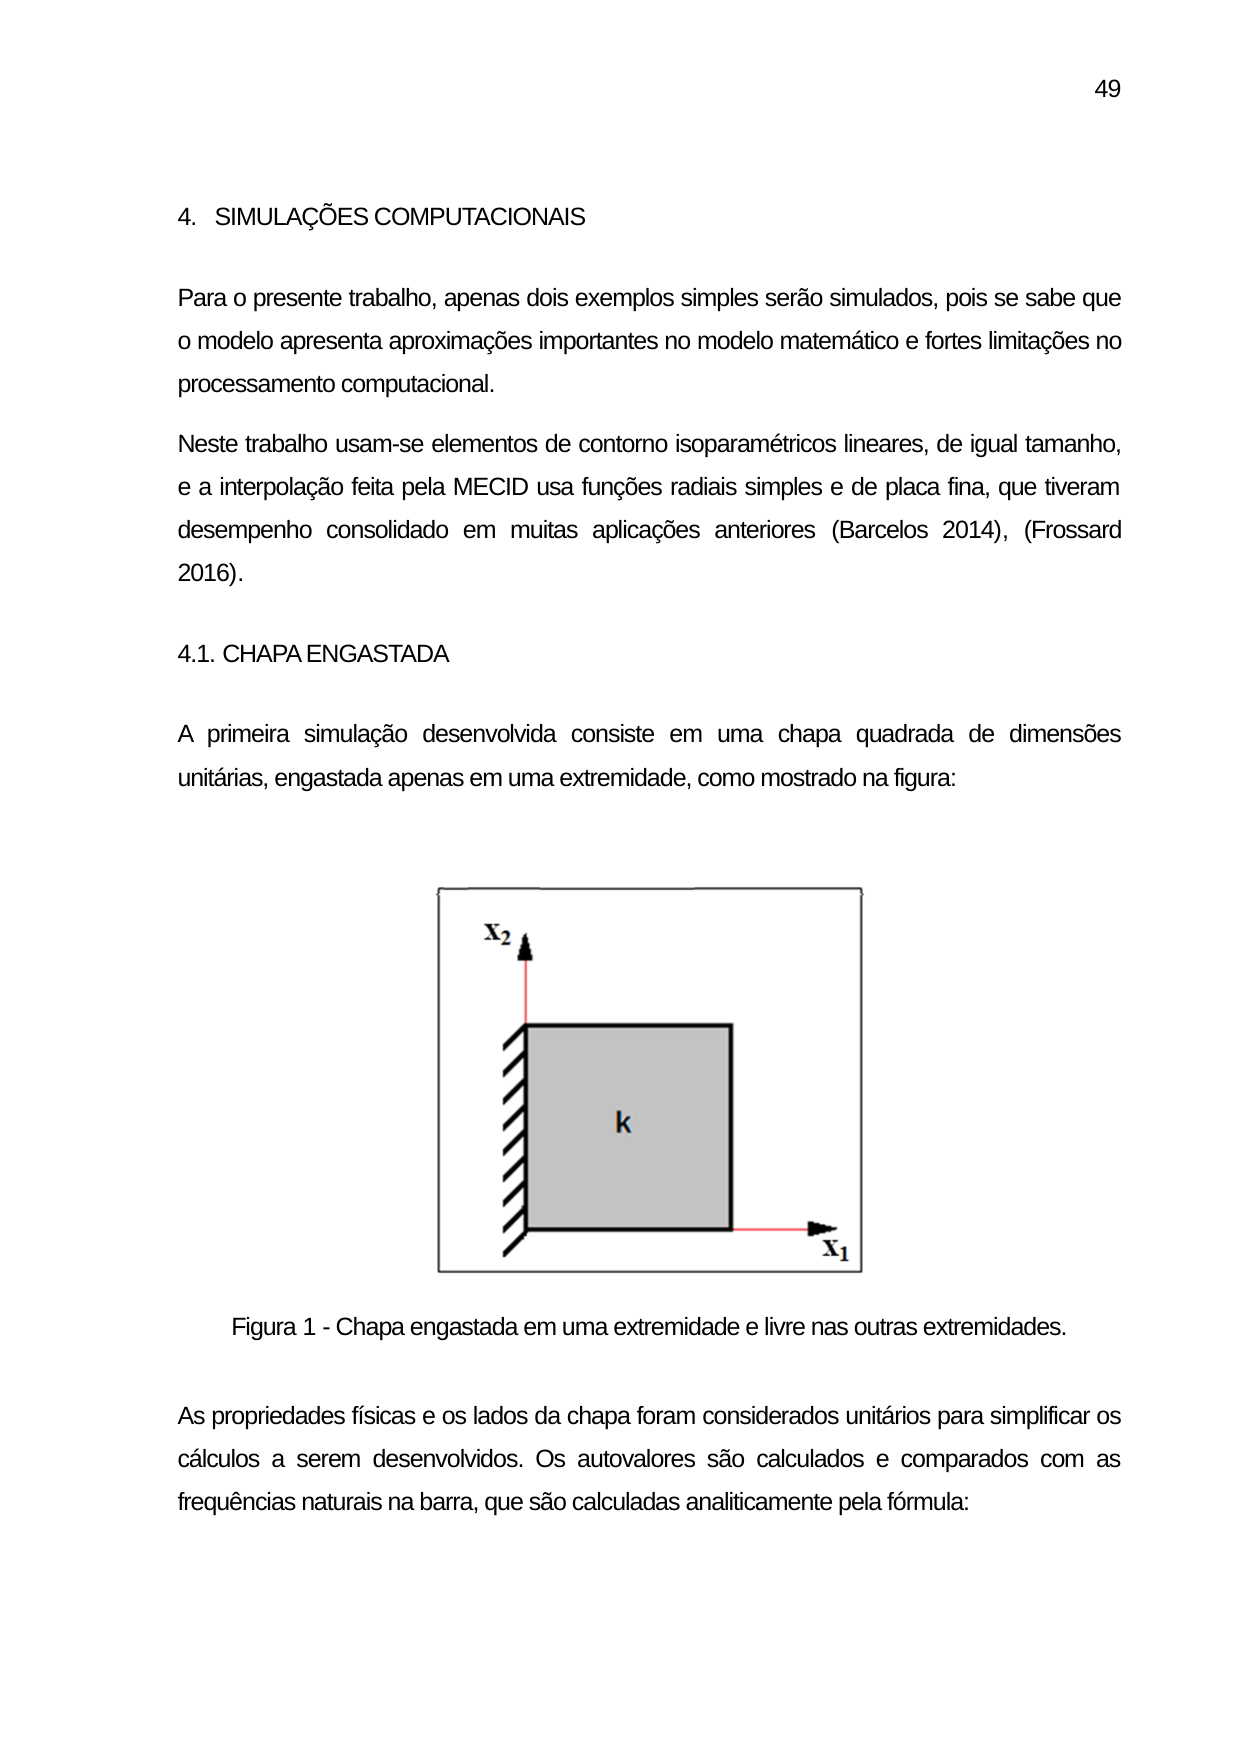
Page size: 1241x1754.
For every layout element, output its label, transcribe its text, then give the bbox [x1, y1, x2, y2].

text As propriedades físicas e os lados da chapa foram considerados unitários para simplificar os cálculos a serem desenvolvidos. Os autovalores são calculados e comparados com as frequências naturais na barra, que são calculadas analiticamente pela fórmula: [177, 1401, 1122, 1516]
text Para o presente trabalho, apenas dois exemplos simples serão simulados, pois se sabe que o modelo apresenta aproximações importantes no modelo matemático e fortes limitações no processamento computacional. [177, 283, 1122, 398]
text Neste trabalho usam-se elementos de contorno isoparamétricos lineares, de igual tamanho, e a interpolação feita pela MECID usa funções radiais simples e de placa fina, que tiveram desempenho consolidado em muitas aplicações anteriores , . [177, 429, 1122, 587]
subtitle SIMULAÇÕES COMPUTACIONAIS [177, 202, 1122, 231]
text A primeira simulação desenvolvida consiste em uma chapa quadrada de dimensões unitárias, engastada apenas em uma extremidade, como mostrado na figura: [177, 719, 1122, 791]
text Figura - Chapa engastada em uma extremidade e livre nas outras extremidades. [177, 1312, 1122, 1341]
picture [427, 882, 873, 1282]
subtitle CHAPA ENGASTADA [177, 639, 1122, 668]
